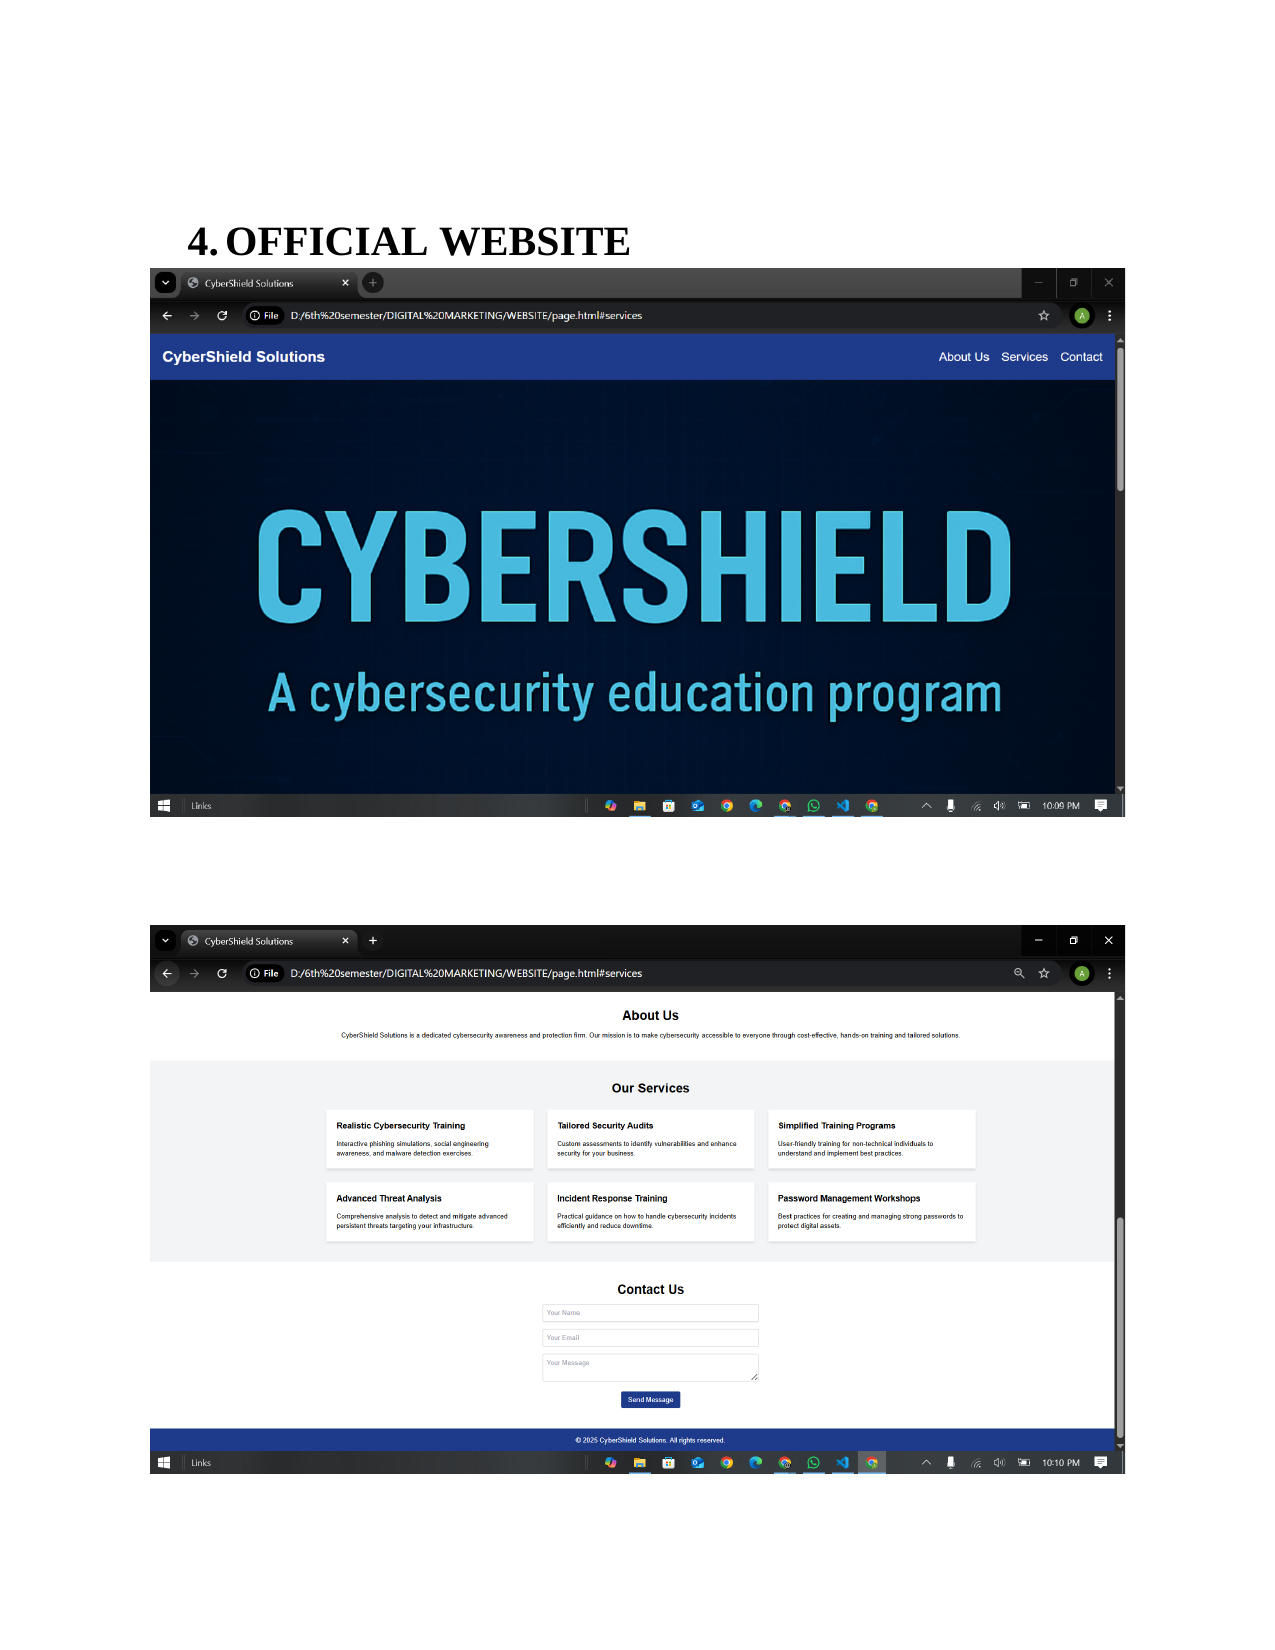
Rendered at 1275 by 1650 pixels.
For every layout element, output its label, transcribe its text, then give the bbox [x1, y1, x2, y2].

picture [150, 925, 1125, 1474]
picture [150, 268, 1125, 817]
subtitle OFFICIAL WEBSITE [187, 216, 1125, 264]
